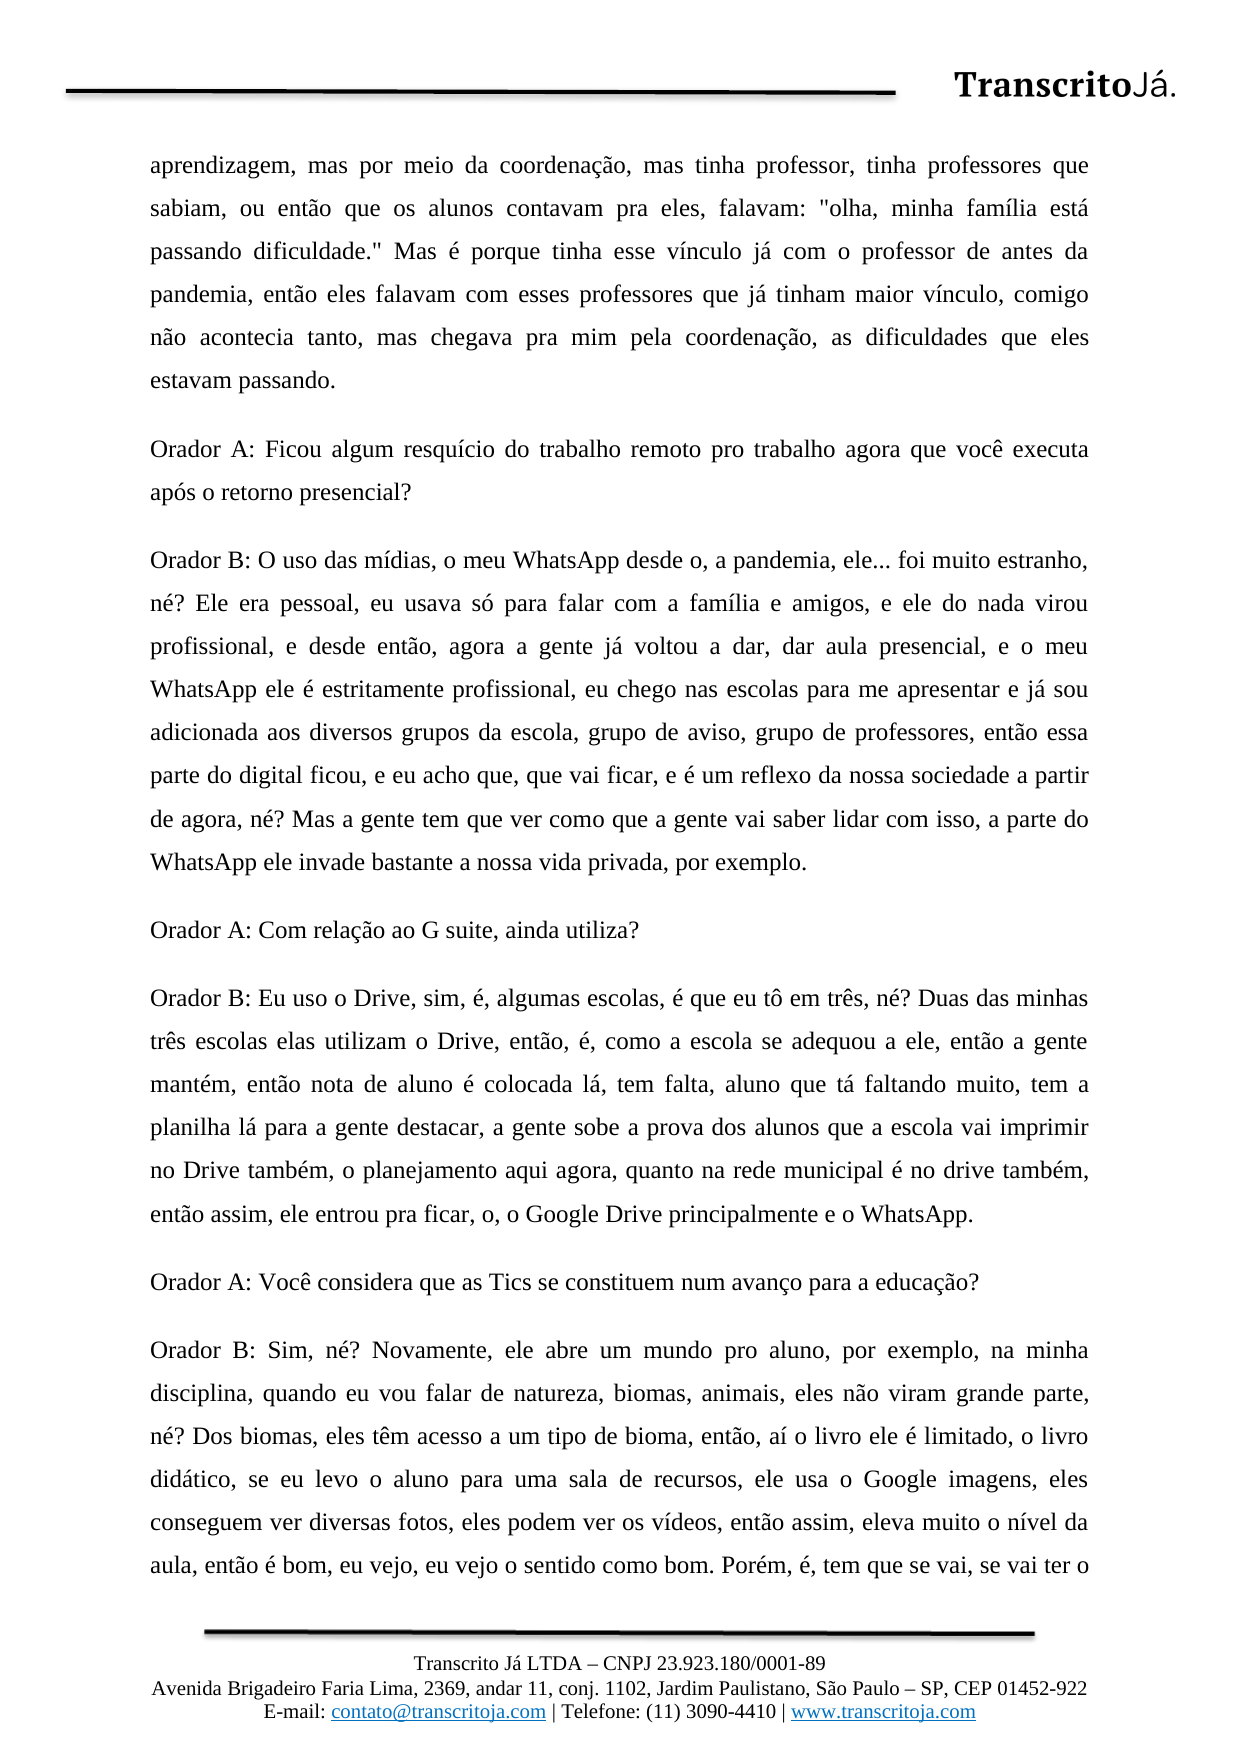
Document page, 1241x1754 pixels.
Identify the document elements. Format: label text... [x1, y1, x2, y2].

text Orador A: Você considera que as Tics se constituem num avanço para a educação? [150, 1267, 1090, 1296]
text Orador B: Eu uso o Drive, sim, é, algumas escolas, é que eu tô em três, né? Duas das minhas três escolas elas utilizam o Drive, então, é, como a escola se adequou a ele, então a gente mantém, então nota de aluno é colocada lá, tem falta, aluno que tá faltando muito, tem a planilha lá para a gente destacar, a gente sobe a prova dos alunos que a escola vai imprimir no Drive também, o planejamento aqui agora, quanto na rede municipal é no drive também, então assim, ele entrou pra ficar, o, o Google Drive principalmente e o WhatsApp. [150, 983, 1090, 1227]
picture [943, 52, 1191, 115]
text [150, 1335, 1090, 1579]
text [150, 150, 1090, 394]
text Orador B: O uso das mídias, o meu WhatsApp desde o, a pandemia, ele... foi muito estranho, né? Ele era pessoal, eu usava só para falar com a família e amigos, e ele do nada virou profissional, e desde então, agora a gente já voltou a dar, dar aula presencial, e o meu WhatsApp ele é estritamente profissional, eu chego nas escolas para me apresentar e já sou adicionada aos diversos grupos da escola, grupo de aviso, grupo de professores, então essa parte do digital ficou, e eu acho que, que vai ficar, e é um reflexo da nossa sociedade a partir de agora, né? Mas a gente tem que ver como que a gente vai saber lidar com isso, a parte do WhatsApp ele invade bastante a nossa vida privada, por exemplo. [150, 545, 1090, 876]
text Orador A: Ficou algum resquício do trabalho remoto pro trabalho agora que você executa após o retorno presencial? [150, 434, 1090, 506]
text Orador A: Com relação ao G suite, ainda utiliza? [150, 915, 1090, 944]
